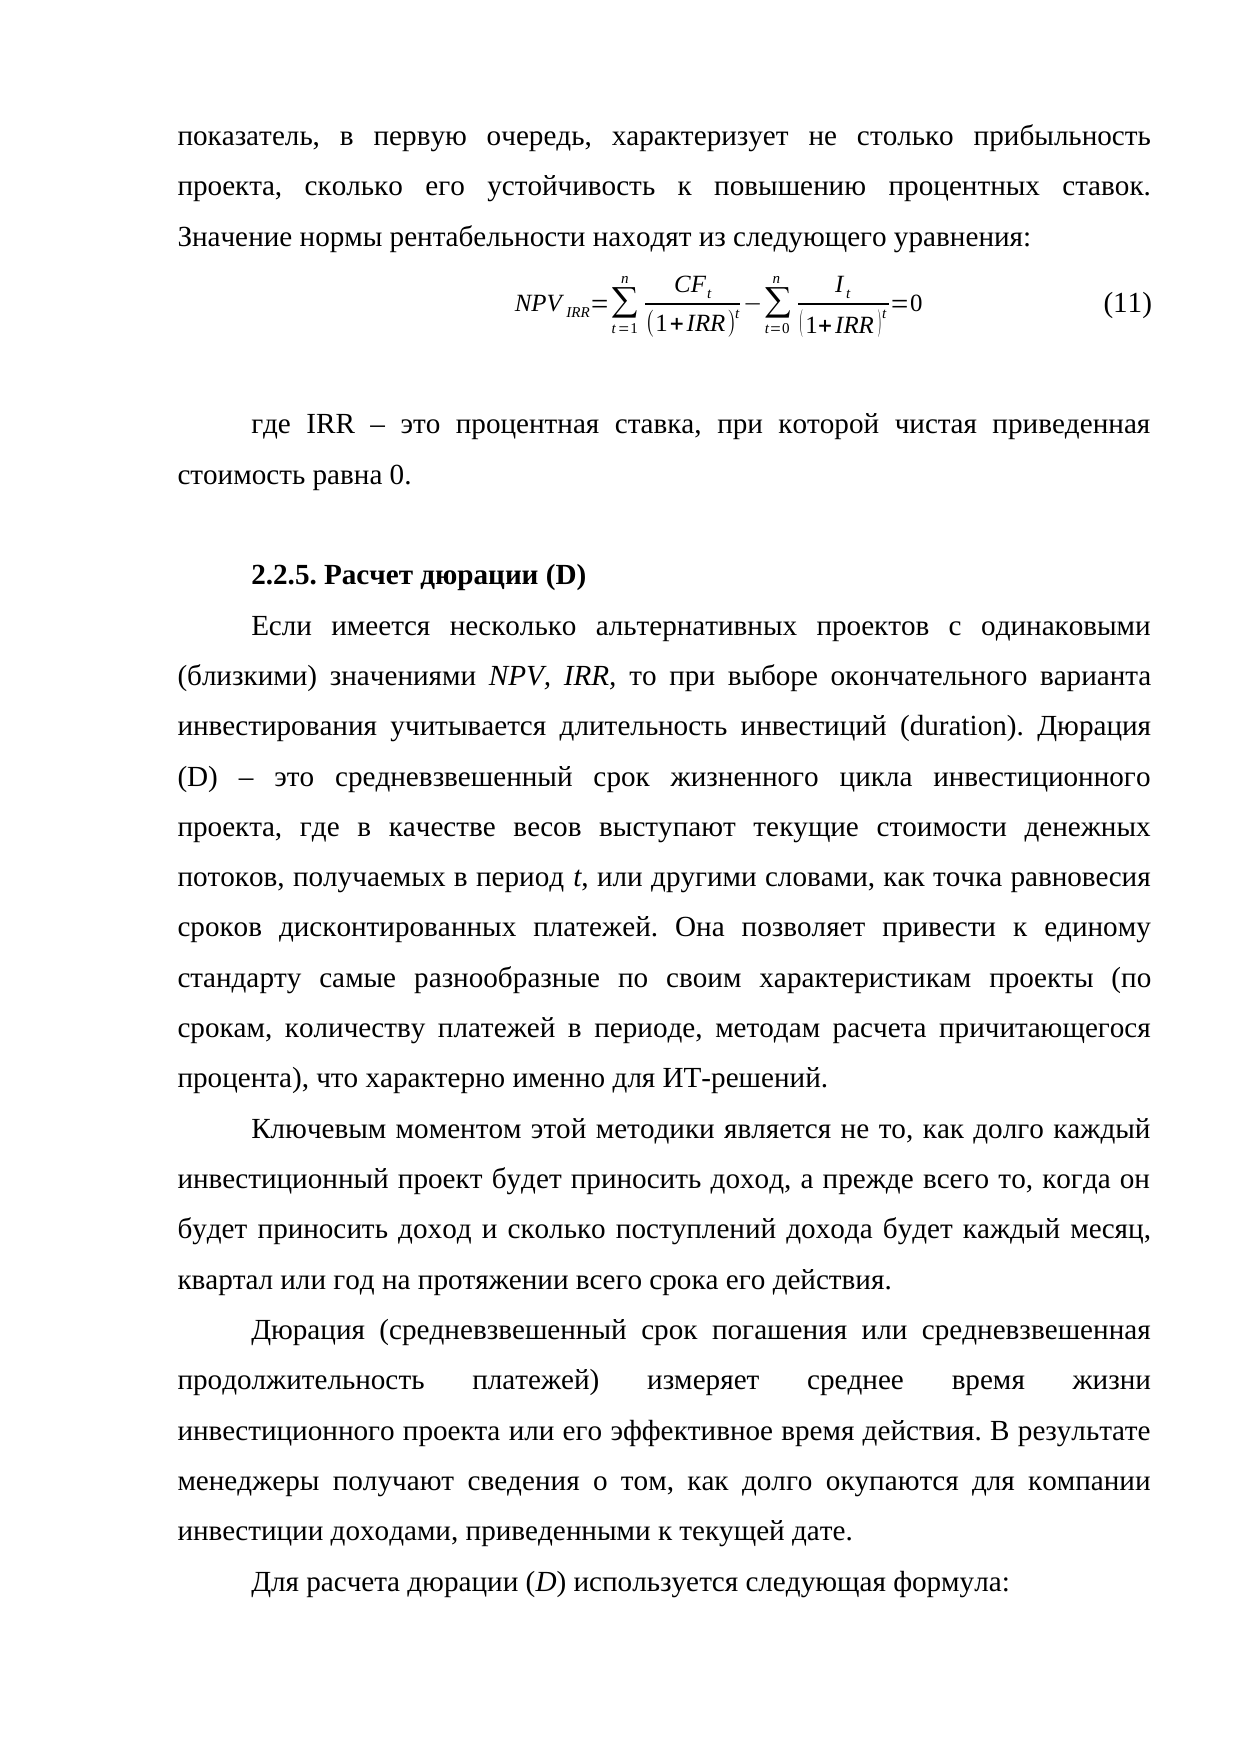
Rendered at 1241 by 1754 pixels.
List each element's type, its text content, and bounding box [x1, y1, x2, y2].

text (11) [177, 269, 1152, 339]
text Дюрация (средневзвешенный срок погашения или средневзвешенная продолжительность платежей) измеряет среднее время жизни инвестиционного проекта или его эффективное время действия. В результате менеджеры получают сведения о том, как долго окупаются для компании инвестиции доходами, приведенными к текущей дате. [177, 1312, 1152, 1547]
text Для расчета дюрации (D) используется следующая формула: [177, 1564, 1152, 1597]
text Если имеется несколько альтернативных проектов с одинаковыми (близкими) значениями NPV, IRR, то при выборе окончательного варианта инвестирования учитывается длительность инвестиций (duration). Дюрация (D) – это средневзвешенный срок жизненного цикла инвестиционного проекта, где в качестве весов выступают текущие стоимости денежных потоков, получаемых в период t, или другими словами, как точка равновесия сроков дисконтированных платежей. Она позволяет привести к единому стандарту самые разнообразные по своим характеристикам проекты (по срокам, количеству платежей в периоде, методам расчета причитающегося процента), что характерно именно для ИТ-решений. [177, 608, 1152, 1094]
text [177, 118, 1152, 252]
text где IRR – это процентная ставка, при которой чистая приведенная стоимость равна 0. [177, 406, 1152, 490]
text Ключевым моментом этой методики является не то, как долго каждый инвестиционный проект будет приносить доход, а прежде всего то, когда он будет приносить доход и сколько поступлений дохода будет каждый месяц, квартал или год на протяжении всего срока его действия. [177, 1111, 1152, 1295]
text 2.2.5. Расчет дюрации (D) [177, 557, 1152, 591]
